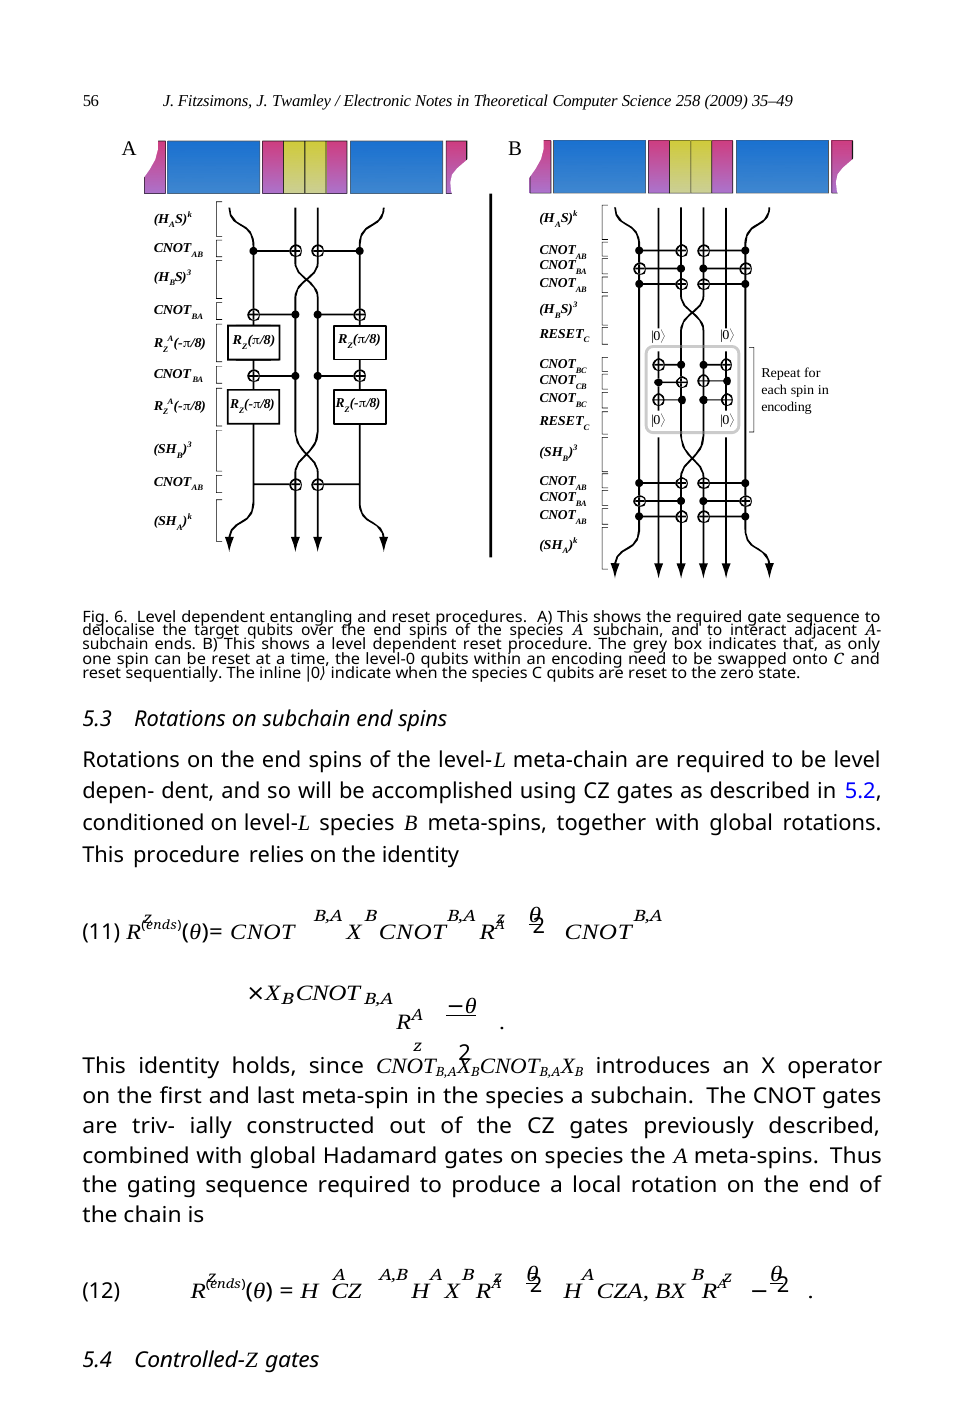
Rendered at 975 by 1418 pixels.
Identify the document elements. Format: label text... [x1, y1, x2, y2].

picture [263, 142, 283, 193]
picture [660, 393, 680, 406]
list Rotations on subchain end spins [82, 702, 904, 732]
picture [682, 477, 688, 489]
picture [833, 141, 851, 192]
picture [447, 142, 466, 193]
picture [705, 278, 710, 290]
picture [705, 374, 725, 387]
picture [297, 478, 302, 491]
picture [697, 278, 702, 290]
picture [554, 141, 645, 192]
picture [682, 278, 688, 290]
picture [675, 278, 680, 290]
picture [654, 376, 688, 388]
picture [682, 510, 688, 523]
picture [739, 495, 752, 507]
picture [319, 478, 324, 491]
picture [692, 141, 711, 192]
list R(ends)(θ)= CNOT X CNOT RA θ CNOT [82, 883, 904, 946]
picture [675, 244, 680, 257]
picture [289, 244, 294, 257]
picture [247, 369, 260, 382]
text Rotations on the end spins of the level-L meta-chain are required to be level depen- dent, and so will be accomplished using CZ gates as described in 5.2, conditioned on level-L species B meta-spins, together with global rotations. This procedure relies on the identity [82, 744, 881, 868]
picture [319, 244, 324, 257]
picture [705, 477, 710, 489]
picture [727, 393, 733, 406]
picture [247, 308, 260, 321]
picture [311, 244, 316, 257]
picture [169, 142, 259, 193]
picture [652, 358, 657, 371]
picture [720, 358, 725, 371]
picture [713, 141, 732, 192]
picture [670, 141, 690, 192]
picture [531, 141, 550, 192]
picture [705, 510, 710, 523]
picture [697, 477, 702, 489]
picture [353, 308, 366, 321]
text This identity holds, since CNOTB,AXBCNOTB,AXB introduces an X operator on the first and last meta-spin in the species a subchain. The CNOT gates are triv- ially constructed out of the CZ gates previously described, combined with global Hadamard gates on species the A meta-spins. Thus the gating sequence required to produce a local rotation on the end of the chain is [82, 1050, 882, 1229]
picture [675, 477, 680, 489]
picture [747, 262, 752, 275]
picture [737, 141, 828, 192]
list R(ends)(θ) = H CZ H X RA θ H CZA, BX RA −θ . [82, 1242, 904, 1305]
text ×X CNOT [246, 980, 364, 1006]
picture [353, 369, 366, 382]
picture [727, 358, 732, 371]
picture [697, 244, 702, 257]
text Fig. 6. Level dependent entangling and reset procedures. A) This shows the required gate sequence to delocalise the target qubits over the end spins of the species A subchain, and to interact adjacent A-subchain ends. B) This shows a level dependent reset procedure. The grey box indicates that, as only one spin can be reset at a time, the level-0 qubits within an encoding need to be swapped onto C and reset sequentially. The inline |0⟩ indicate when the species C qubits are reset to the zero state. [82, 611, 881, 683]
picture [649, 141, 669, 192]
picture [705, 244, 710, 257]
picture [682, 244, 688, 257]
picture [145, 142, 165, 193]
picture [633, 495, 646, 507]
picture [284, 142, 304, 193]
picture [327, 142, 346, 193]
list Controlled-Z gates [82, 1344, 904, 1374]
picture [705, 393, 725, 406]
picture [306, 142, 325, 193]
picture [652, 393, 657, 406]
picture [739, 262, 744, 275]
picture [351, 142, 442, 193]
picture [682, 393, 686, 406]
picture [675, 510, 680, 523]
picture [697, 510, 702, 523]
picture [727, 374, 731, 387]
picture [311, 478, 316, 491]
text RA −θ . [396, 974, 904, 1034]
picture [697, 374, 702, 387]
picture [297, 244, 302, 257]
picture [633, 262, 646, 275]
picture [289, 478, 294, 491]
picture [660, 358, 665, 371]
